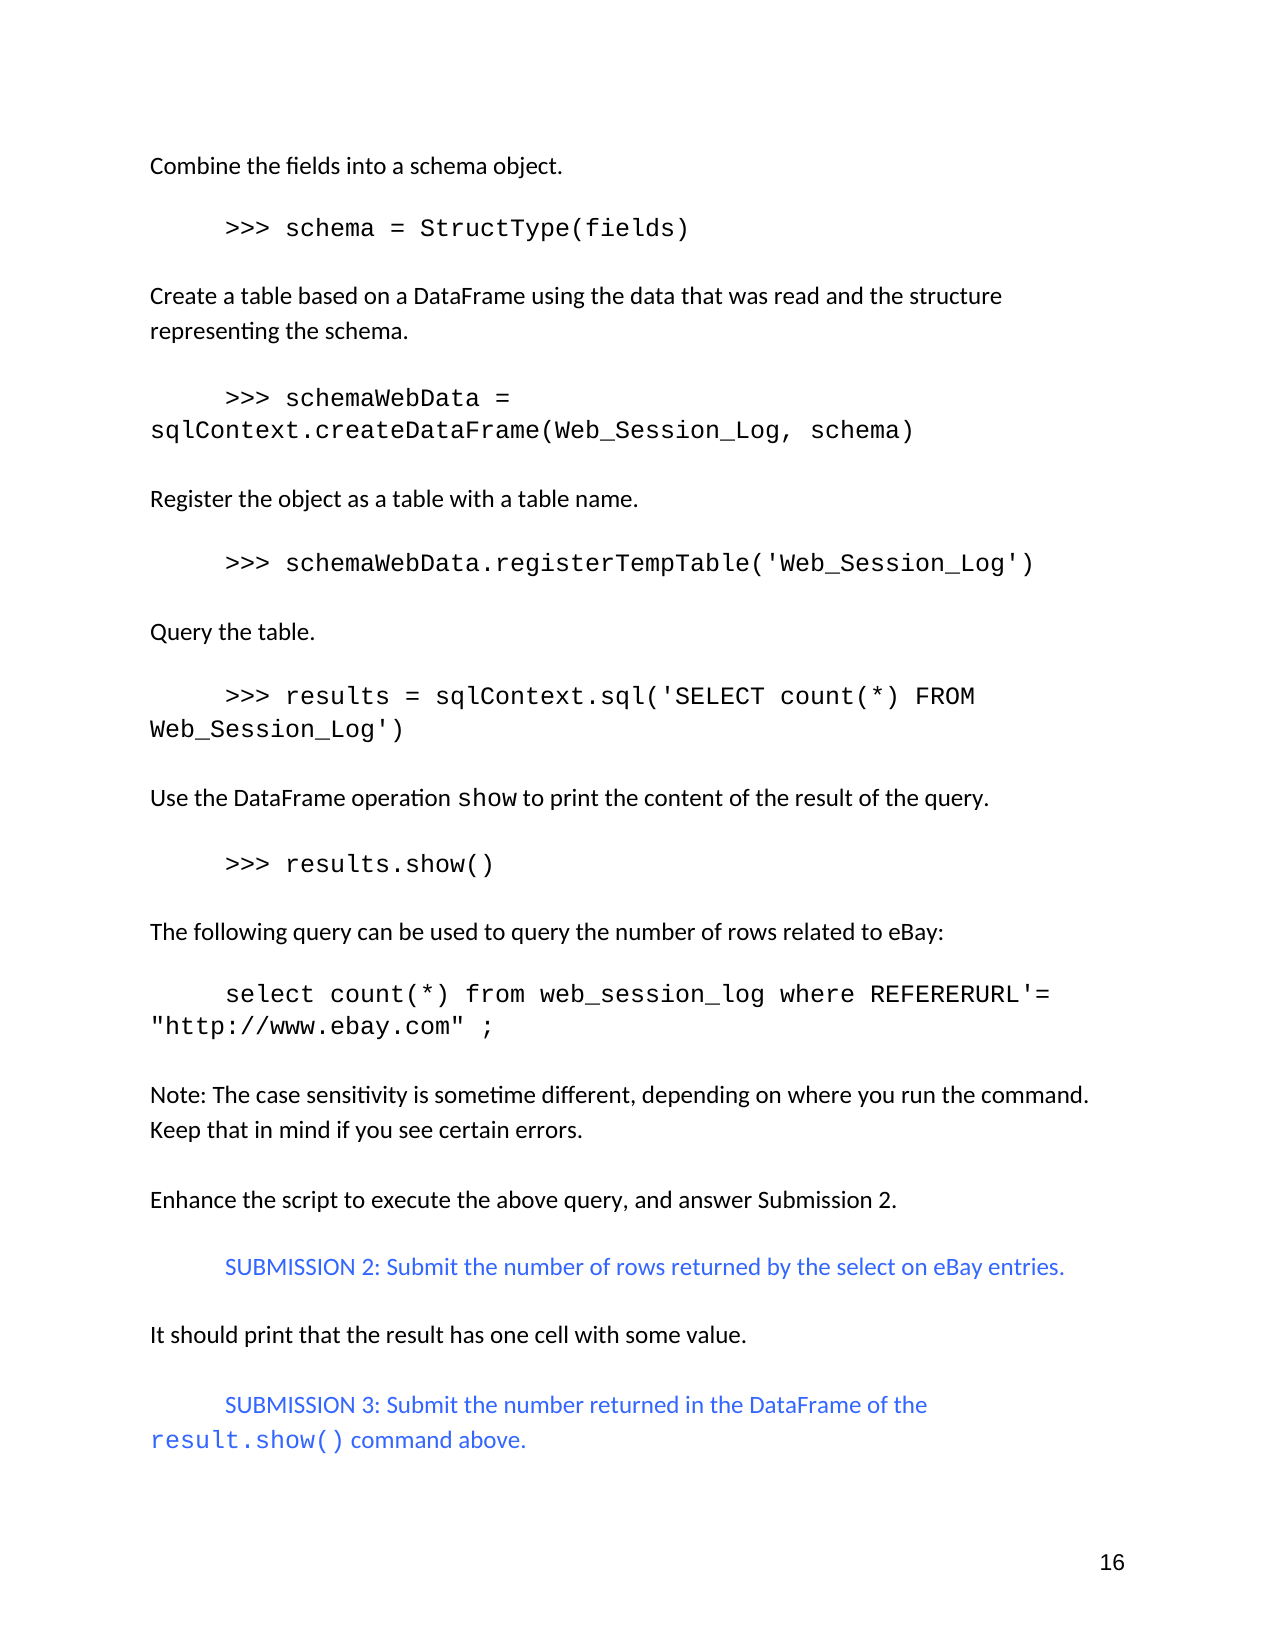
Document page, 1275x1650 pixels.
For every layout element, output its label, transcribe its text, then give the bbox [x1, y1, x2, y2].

text >>> results.show() [150, 851, 1125, 879]
text It should print that the result has one cell with some value. [150, 1319, 1125, 1349]
text Note: The case sensitivity is sometime different, depending on where you run the command. Keep that in mind if you see certain errors. [150, 1079, 1125, 1144]
text >>> results = sqlContext.sql('SELECT count(*) FROM Web_Session_Log') [150, 684, 1125, 744]
text Query the table. [150, 616, 1125, 646]
text Combine the fields into a schema object. [150, 150, 1125, 181]
text >>> schemaWebData = sqlContext.createDataFrame(Web_Session_Log, schema) [150, 385, 1125, 446]
text Enhance the script to execute the above query, and answer Submission 2. [150, 1184, 1125, 1214]
text Use the DataFrame operation show to print the content of the result of the query. [150, 782, 1125, 813]
text SUBMISSION 2: Submit the number of rows returned by the select on eBay entries. [150, 1251, 1125, 1282]
text >>> schemaWebData.registerTempTable('Web_Session_Log') [150, 551, 1125, 579]
text SUBMISSION 3: Submit the number returned in the DataFrame of the result.show() command above. [150, 1389, 1125, 1456]
text Create a table based on a DataFrame using the data that was read and the structure representing the schema. [150, 280, 1125, 346]
text The following query can be used to query the number of rows related to eBay: [150, 916, 1125, 947]
text select count(*) from web_session_log where REFERERURL'= "http://www.ebay.com" ; [150, 981, 1125, 1042]
text >>> schema = StructType(fields) [150, 215, 1125, 243]
text Register the object as a table with a table name. [150, 483, 1125, 513]
